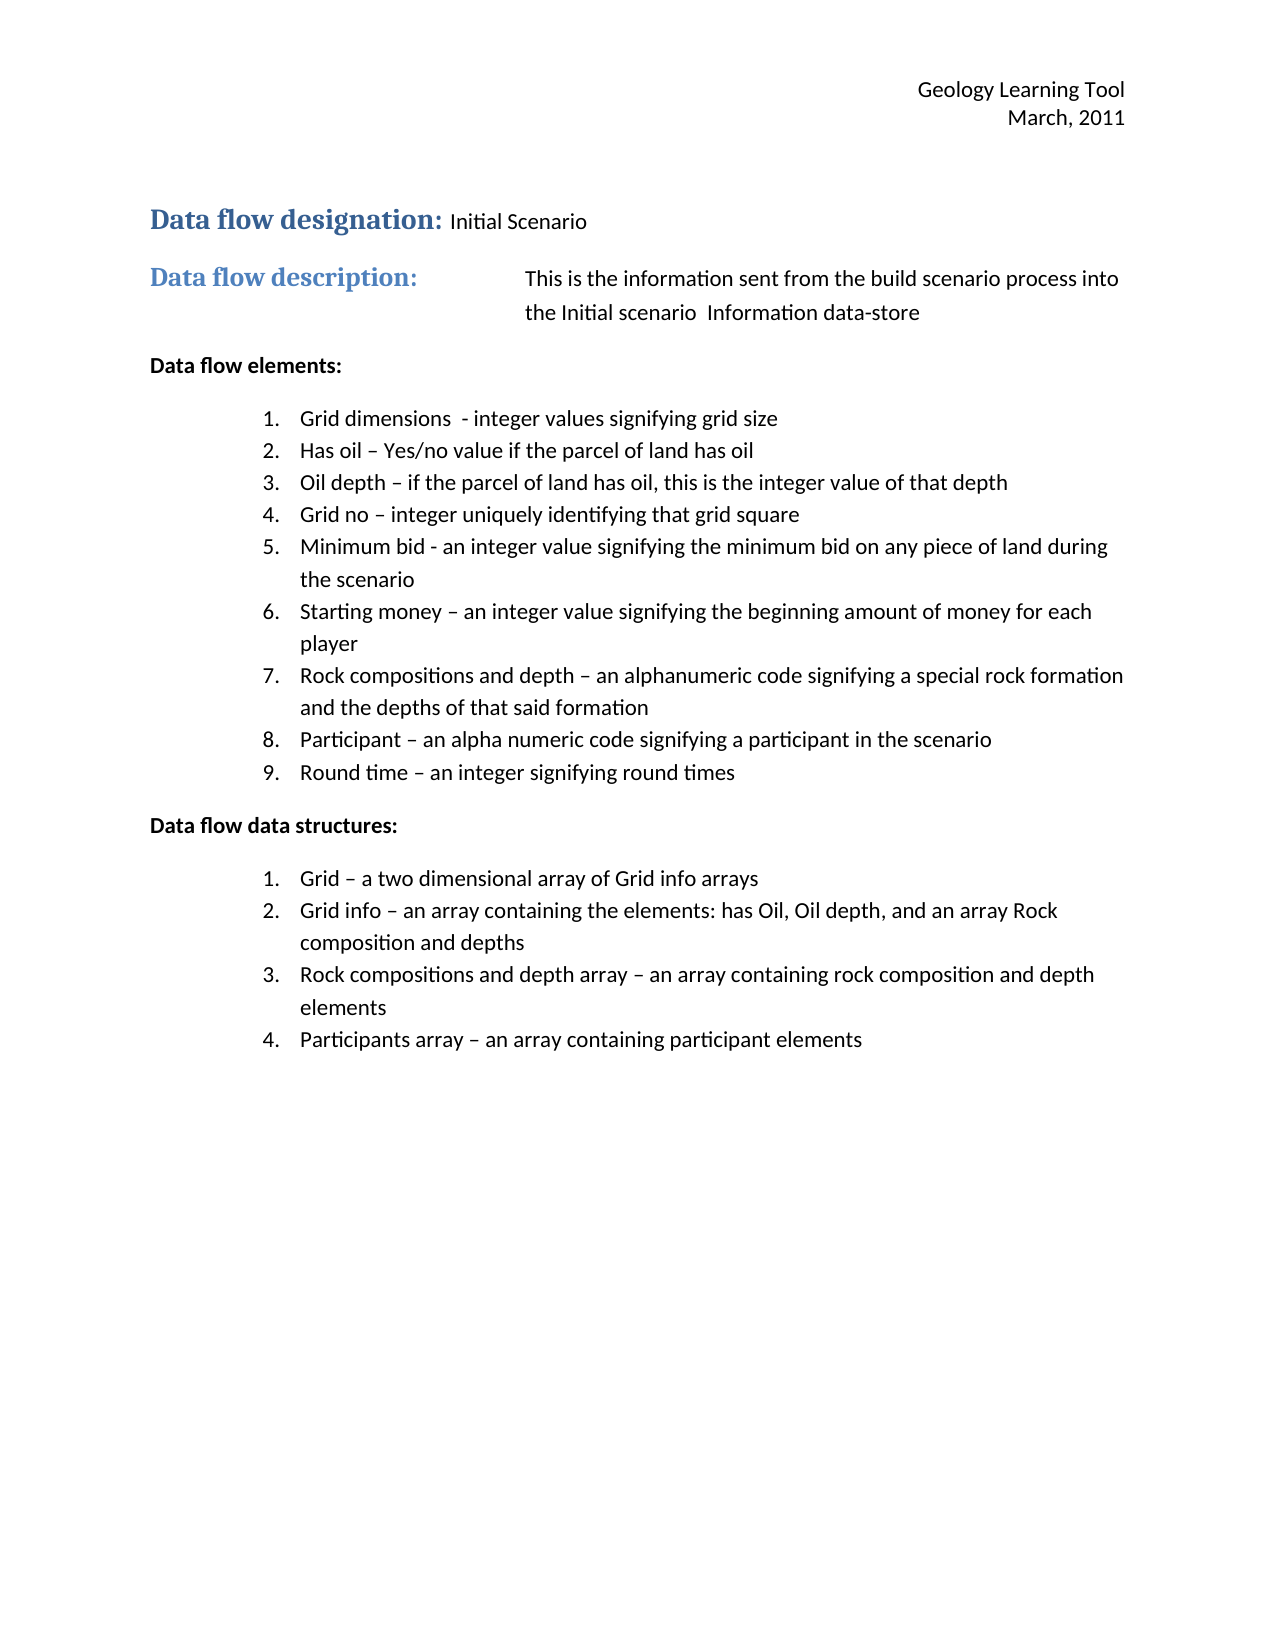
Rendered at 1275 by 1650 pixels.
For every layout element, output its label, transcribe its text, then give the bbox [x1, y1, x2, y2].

list Rock compositions and depth – an alphanumeric code signifying a special rock formation and the depths of that said formation [262, 661, 1125, 721]
text Data flow designation: Initial Scenario [150, 203, 1125, 237]
list Grid info – an array containing the elements: has Oil, Oil depth, and an array Rock composition and depths [262, 896, 1125, 956]
text Data flow elements: [150, 351, 1125, 379]
list Grid no – integer uniquely identifying that grid square [262, 500, 1125, 528]
list Participants array – an array containing participant elements [262, 1025, 1125, 1053]
list Round time – an integer signifying round times [262, 758, 1125, 786]
list Rock compositions and depth array – an array containing rock composition and depth elements [262, 960, 1125, 1021]
list Has oil – Yes/no value if the parcel of land has oil [262, 436, 1125, 464]
list Minimum bid - an integer value signifying the minimum bid on any piece of land during the scenario [262, 532, 1125, 593]
list Starting money – an integer value signifying the beginning amount of money for each player [262, 597, 1125, 657]
text Data flow data structures: [150, 811, 1125, 839]
list Grid dimensions - integer values signifying grid size [262, 404, 1125, 432]
list Participant – an alpha numeric code signifying a participant in the scenario [262, 726, 1125, 754]
list Grid – a two dimensional array of Grid info arrays [262, 864, 1125, 892]
text Data flow description: This is the information sent from the build scenario process into the Initial scenario Information data-store [150, 262, 1125, 326]
list Oil depth – if the parcel of land has oil, this is the integer value of that depth [262, 468, 1125, 496]
